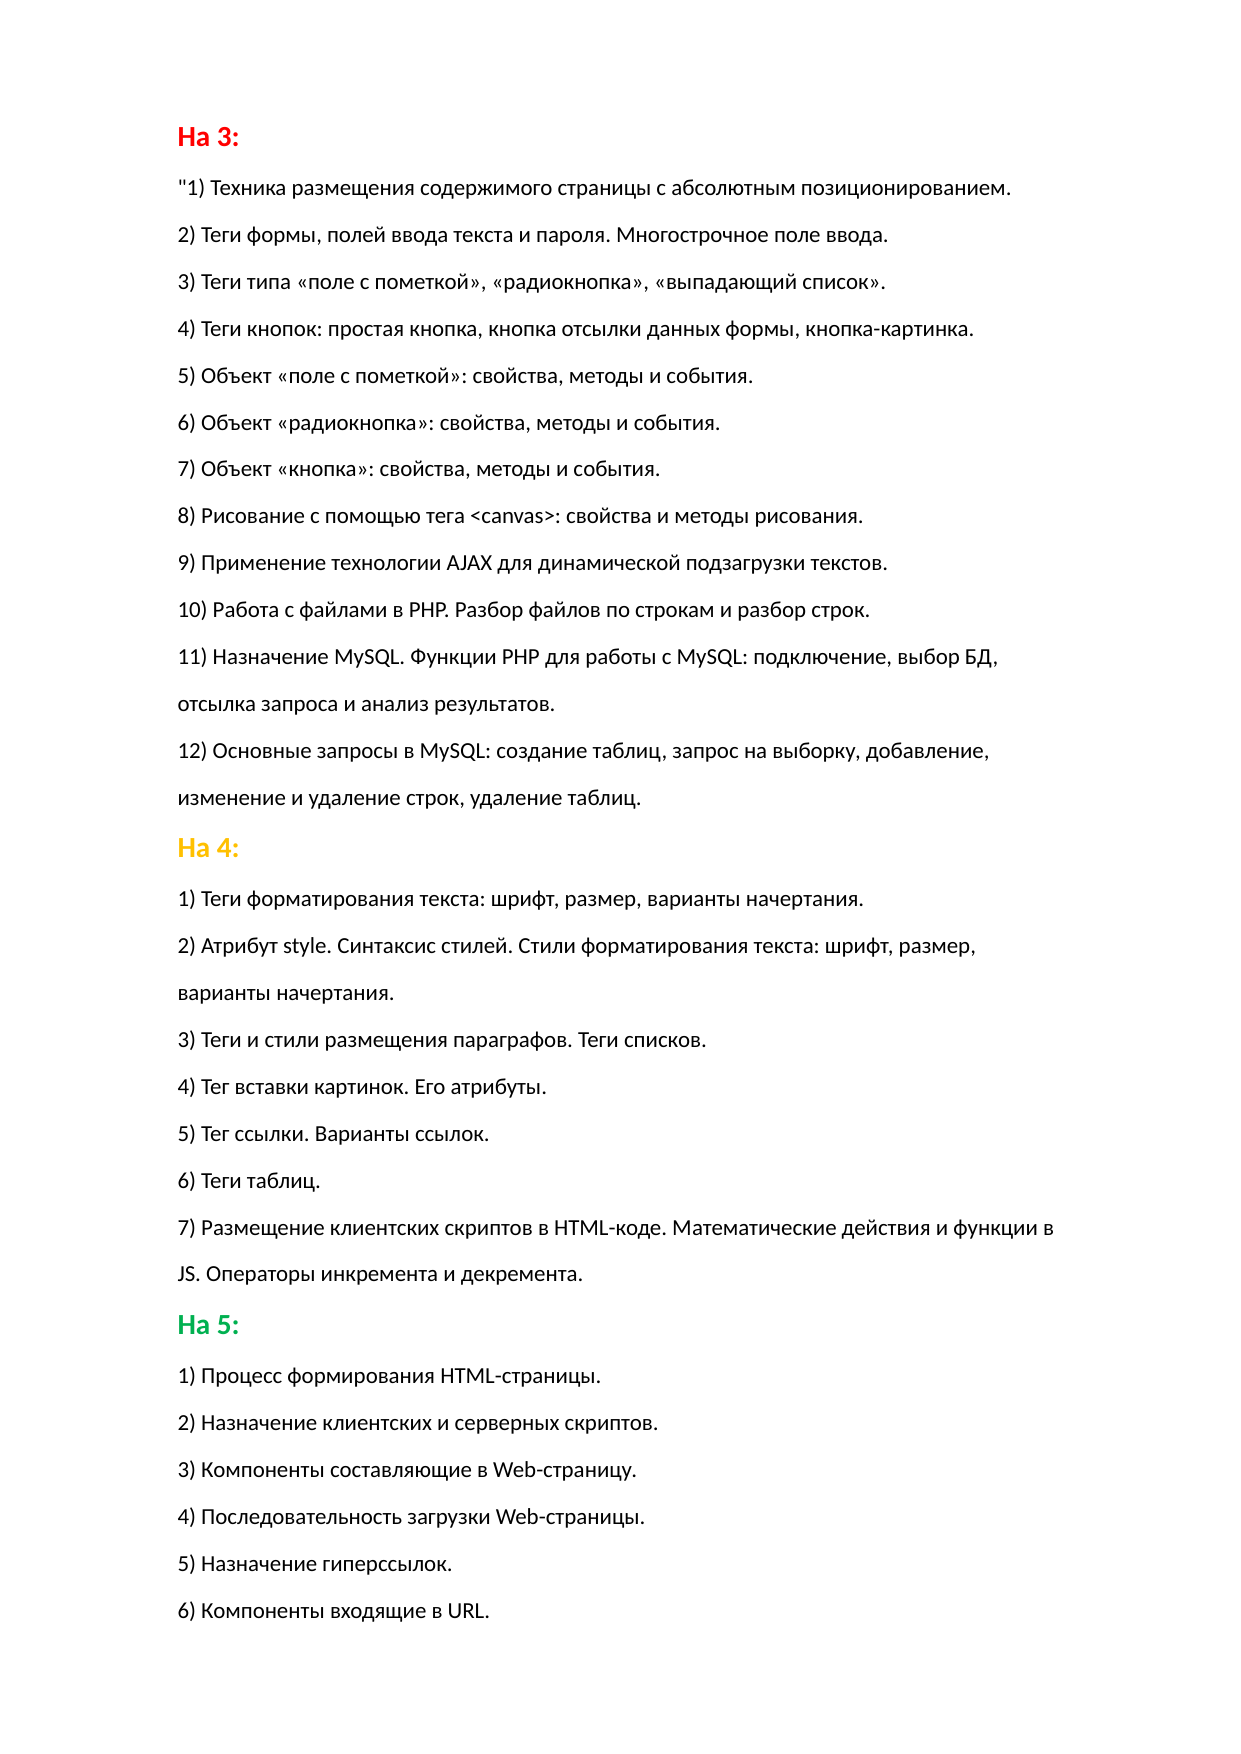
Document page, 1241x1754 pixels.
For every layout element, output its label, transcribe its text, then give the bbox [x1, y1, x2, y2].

text На 3: [177, 118, 1152, 154]
text JS. Операторы инкремента и декремента. [177, 1259, 1152, 1288]
text 6) Теги таблиц. [177, 1166, 1152, 1194]
text 3) Компоненты составляющие в Web-страницу. [177, 1455, 1152, 1483]
text 7) Размещение клиентских скриптов в HTML-коде. Математические действия и функции в [177, 1213, 1152, 1241]
text 3) Теги типа «поле с пометкой», «радиокнопка», «выпадающий список». [177, 267, 1152, 295]
text 5) Назначение гиперссылок. [177, 1549, 1152, 1577]
text 1) Процесс формирования HTML-страницы. [177, 1362, 1152, 1389]
text 5) Объект «поле с пометкой»: свойства, методы и события. [177, 361, 1152, 389]
text варианты начертания. [177, 978, 1152, 1006]
text 4) Теги кнопок: простая кнопка, кнопка отсылки данных формы, кнопка-картинка. [177, 314, 1152, 342]
text 2) Назначение клиентских и серверных скриптов. [177, 1408, 1152, 1436]
text 4) Тег вставки картинок. Его атрибуты. [177, 1072, 1152, 1100]
text 6) Компоненты входящие в URL. [177, 1596, 1152, 1624]
text 7) Объект «кнопка»: свойства, методы и события. [177, 454, 1152, 482]
text 11) Назначение MySQL. Функции PHP для работы с MySQL: подключение, выбор БД, [177, 642, 1152, 670]
text 4) Последовательность загрузки Web-страницы. [177, 1502, 1152, 1530]
text 10) Работа с файлами в PHP. Разбор файлов по строкам и разбор строк. [177, 595, 1152, 623]
text 3) Теги и стили размещения параграфов. Теги списков. [177, 1025, 1152, 1053]
text 2) Теги формы, полей ввода текста и пароля. Многострочное поле ввода. [177, 220, 1152, 248]
text отсылка запроса и анализ результатов. [177, 689, 1152, 717]
text 6) Объект «радиокнопка»: свойства, методы и события. [177, 408, 1152, 436]
text 12) Основные запросы в MySQL: создание таблиц, запрос на выборку, добавление, [177, 736, 1152, 764]
text изменение и удаление строк, удаление таблиц. [177, 783, 1152, 811]
text "1) Техника размещения содержимого страницы с абсолютным позиционированием. [177, 173, 1152, 201]
text На 4: [177, 829, 1152, 865]
text На 5: [177, 1306, 1152, 1342]
text 1) Теги форматирования текста: шрифт, размер, варианты начертания. [177, 884, 1152, 913]
text 2) Атрибут style. Синтаксис стилей. Стили форматирования текста: шрифт, размер, [177, 931, 1152, 959]
text 9) Применение технологии AJAX для динамической подзагрузки текстов. [177, 548, 1152, 576]
text 5) Тег ссылки. Варианты ссылок. [177, 1119, 1152, 1147]
text 8) Рисование с помощью тега <canvas>: свойства и методы рисования. [177, 501, 1152, 529]
